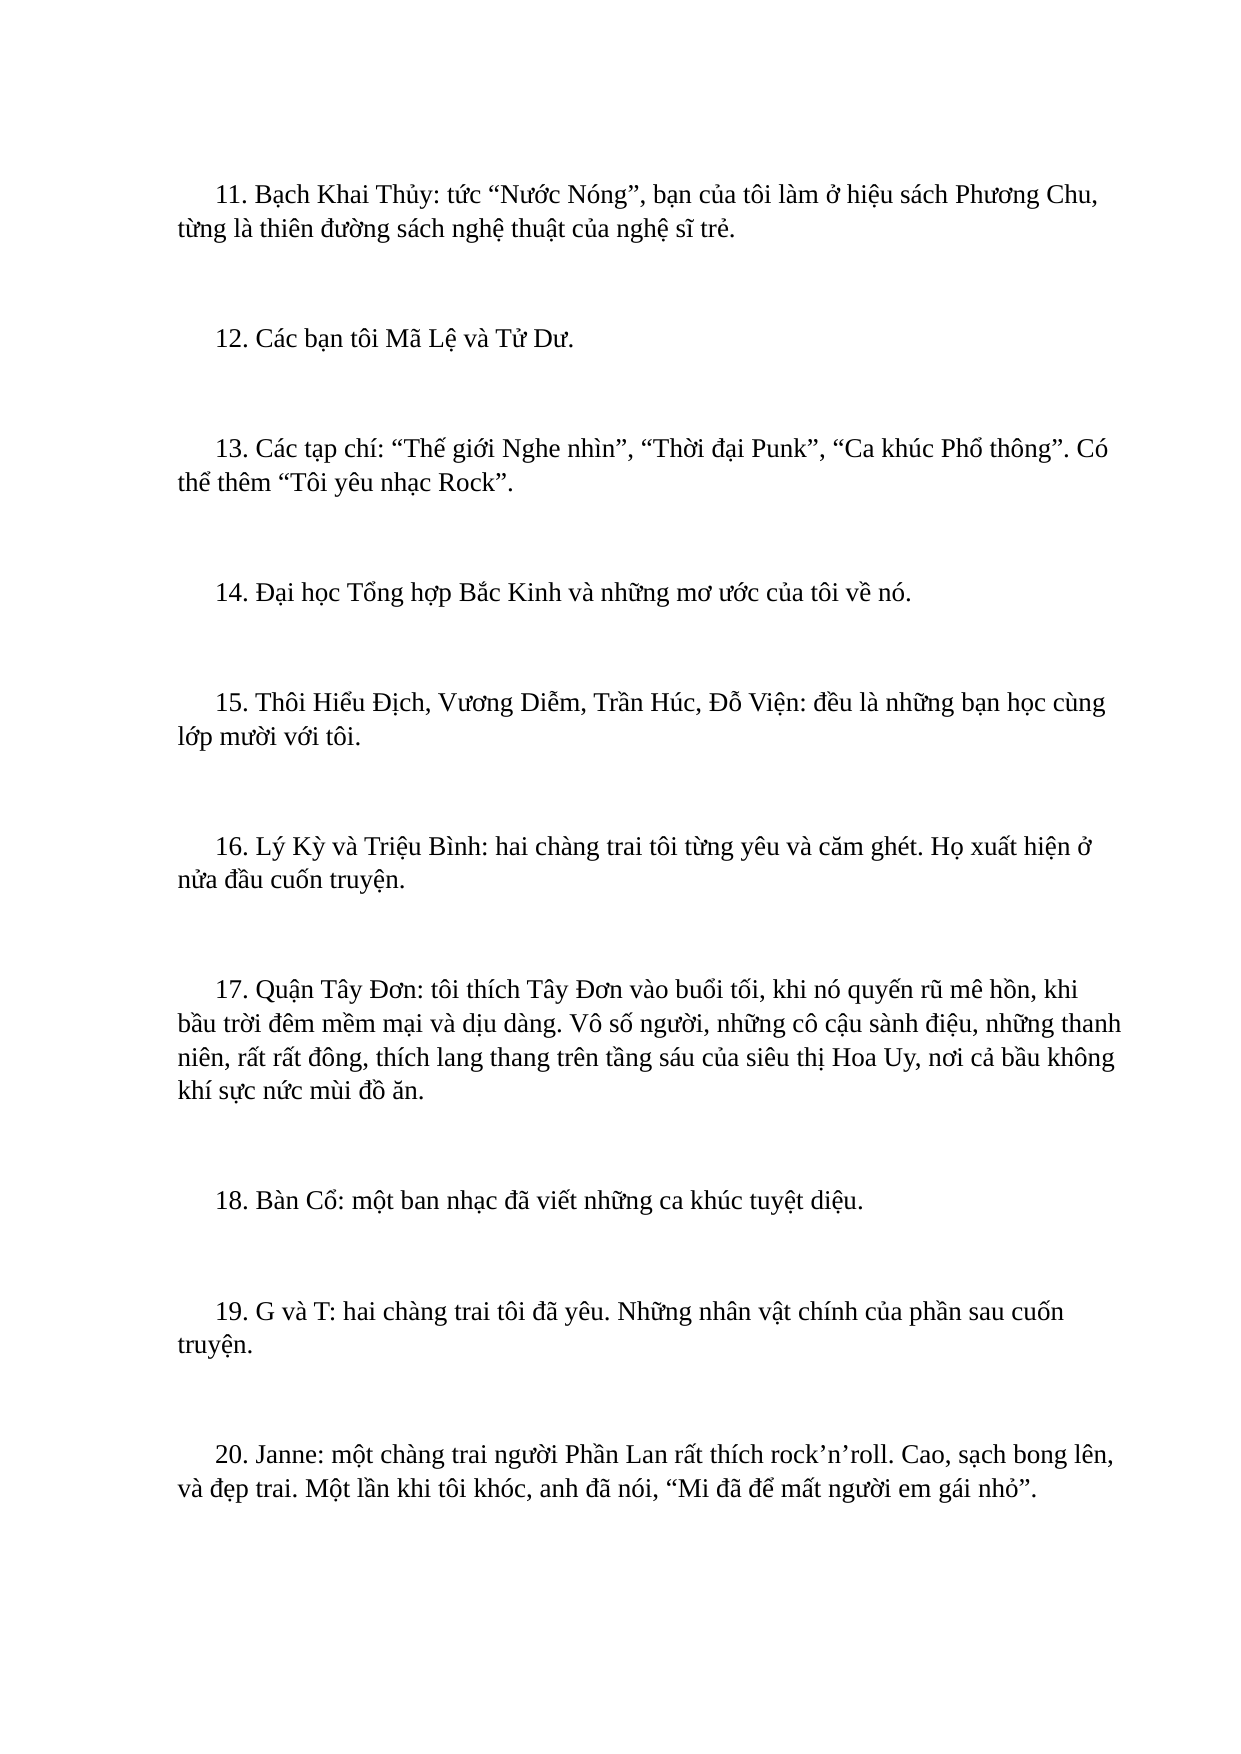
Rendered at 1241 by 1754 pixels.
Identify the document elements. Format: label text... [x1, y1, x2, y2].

text 14. Đại học Tổng hợp Bắc Kinh và những mơ ước của tôi về nó. [177, 576, 1122, 607]
text 17. Quận Tây Đơn: tôi thích Tây Đơn vào buổi tối, khi nó quyến rũ mê hồn, khi bầu trời đêm mềm mại và dịu dàng. Vô số người, những cô cậu sành điệu, những thanh niên, rất rất đông, thích lang thang trên tầng sáu của siêu thị Hoa Uy, nơi cả bầu không khí sực nức mùi đồ ăn. [177, 973, 1122, 1105]
text 15. Thôi Hiểu Địch, Vương Diễm, Trần Húc, Đỗ Viện: đều là những bạn học cùng lớp mười với tôi. [177, 686, 1122, 751]
text 12. Các bạn tôi Mã Lệ và Tử Dư. [177, 322, 1122, 353]
text 20. Janne: một chàng trai người Phần Lan rất thích rock’n’roll. Cao, sạch bong lên, và đẹp trai. Một lần khi tôi khóc, anh đã nói, “Mi đã để mất người em gái nhỏ”. [177, 1438, 1122, 1503]
text 16. Lý Kỳ và Triệu Bình: hai chàng trai tôi từng yêu và căm ghét. Họ xuất hiện ở nửa đầu cuốn truyện. [177, 830, 1122, 894]
text 11. Bạch Khai Thủy: tức “Nước Nóng”, bạn của tôi làm ở hiệu sách Phương Chu, từng là thiên đường sách nghệ thuật của nghệ sĩ trẻ. [177, 178, 1122, 243]
text 19. G và T: hai chàng trai tôi đã yêu. Những nhân vật chính của phần sau cuốn truyện. [177, 1294, 1122, 1359]
text 13. Các tạp chí: “Thế giới Nghe nhìn”, “Thời đại Punk”, “Ca khúc Phổ thông”. Có thể thêm “Tôi yêu nhạc Rock”. [177, 432, 1122, 497]
text 18. Bàn Cổ: một ban nhạc đã viết những ca khúc tuyệt diệu. [177, 1184, 1122, 1216]
